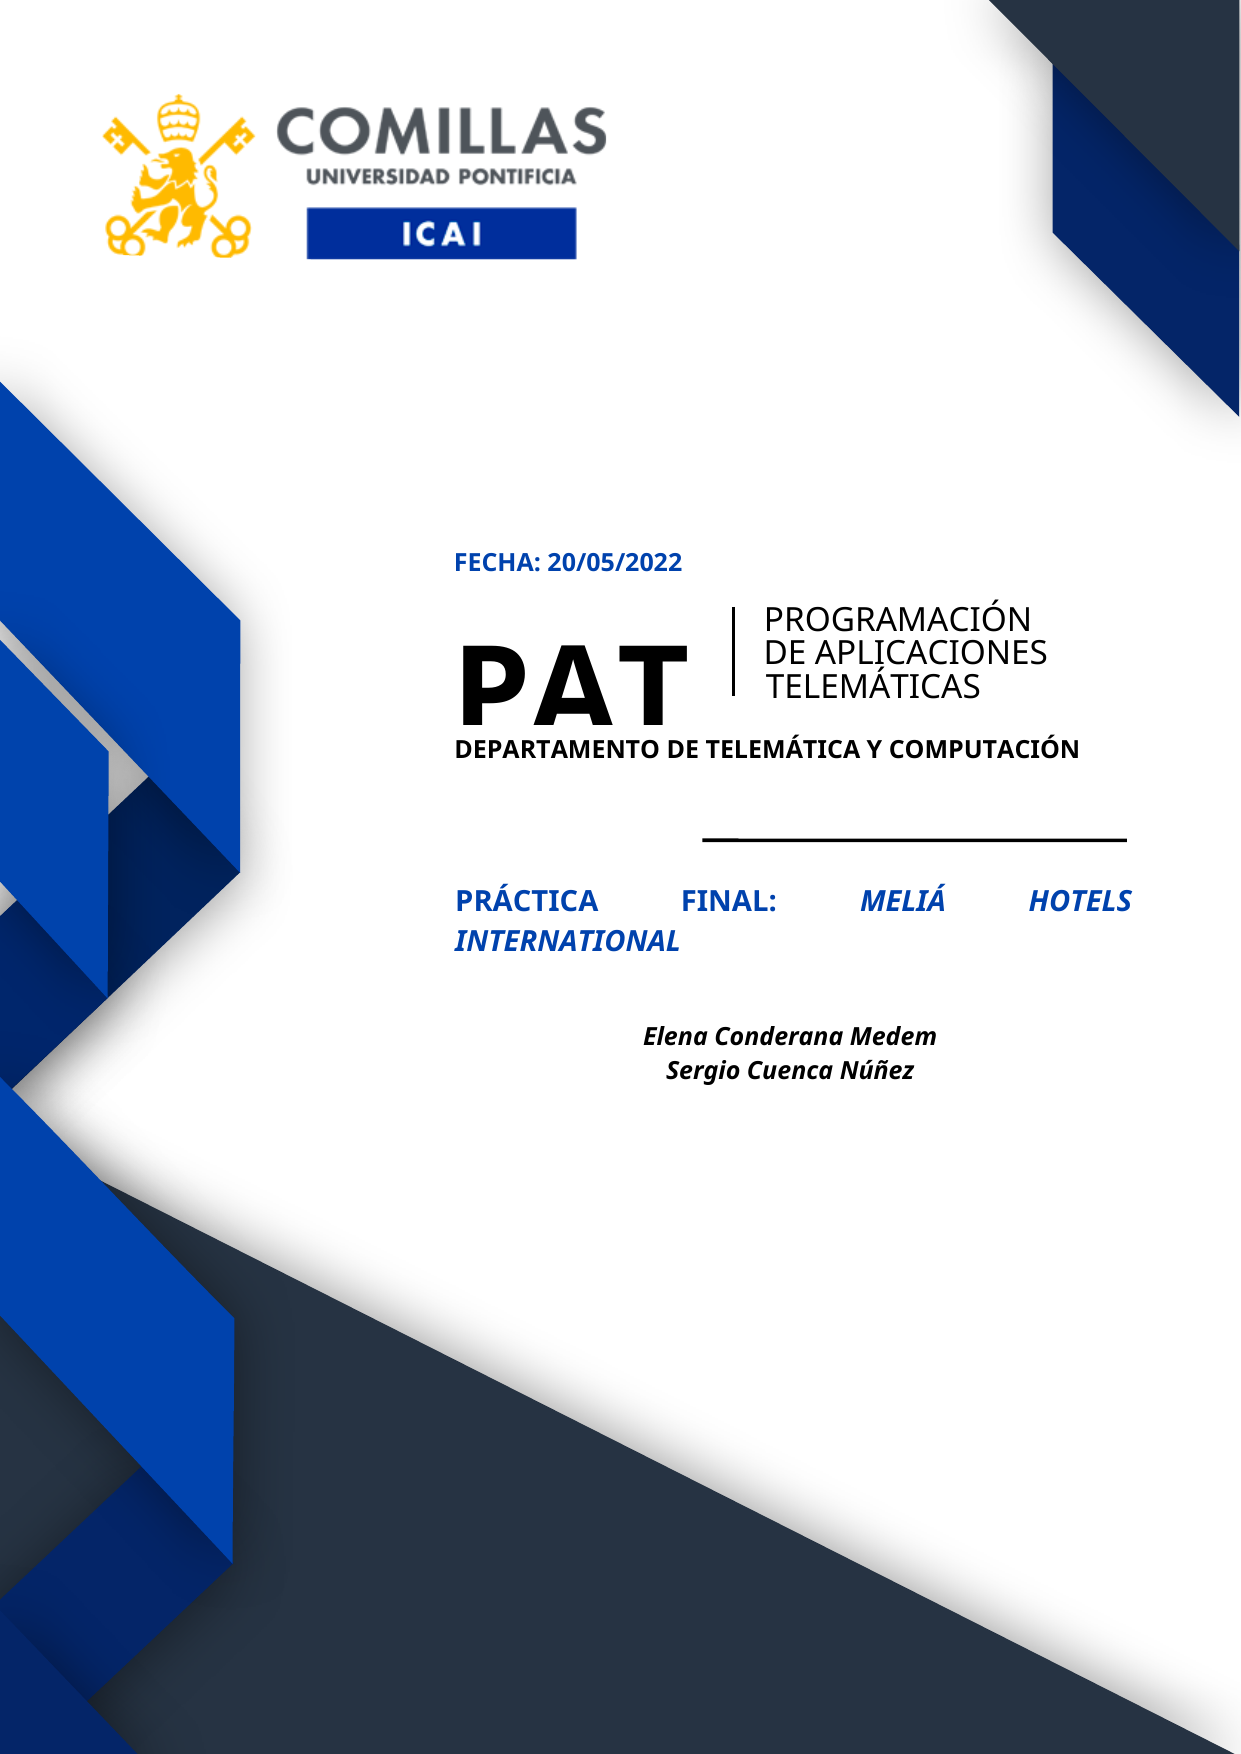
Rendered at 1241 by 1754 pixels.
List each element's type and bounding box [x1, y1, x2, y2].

picture [85, 80, 616, 268]
